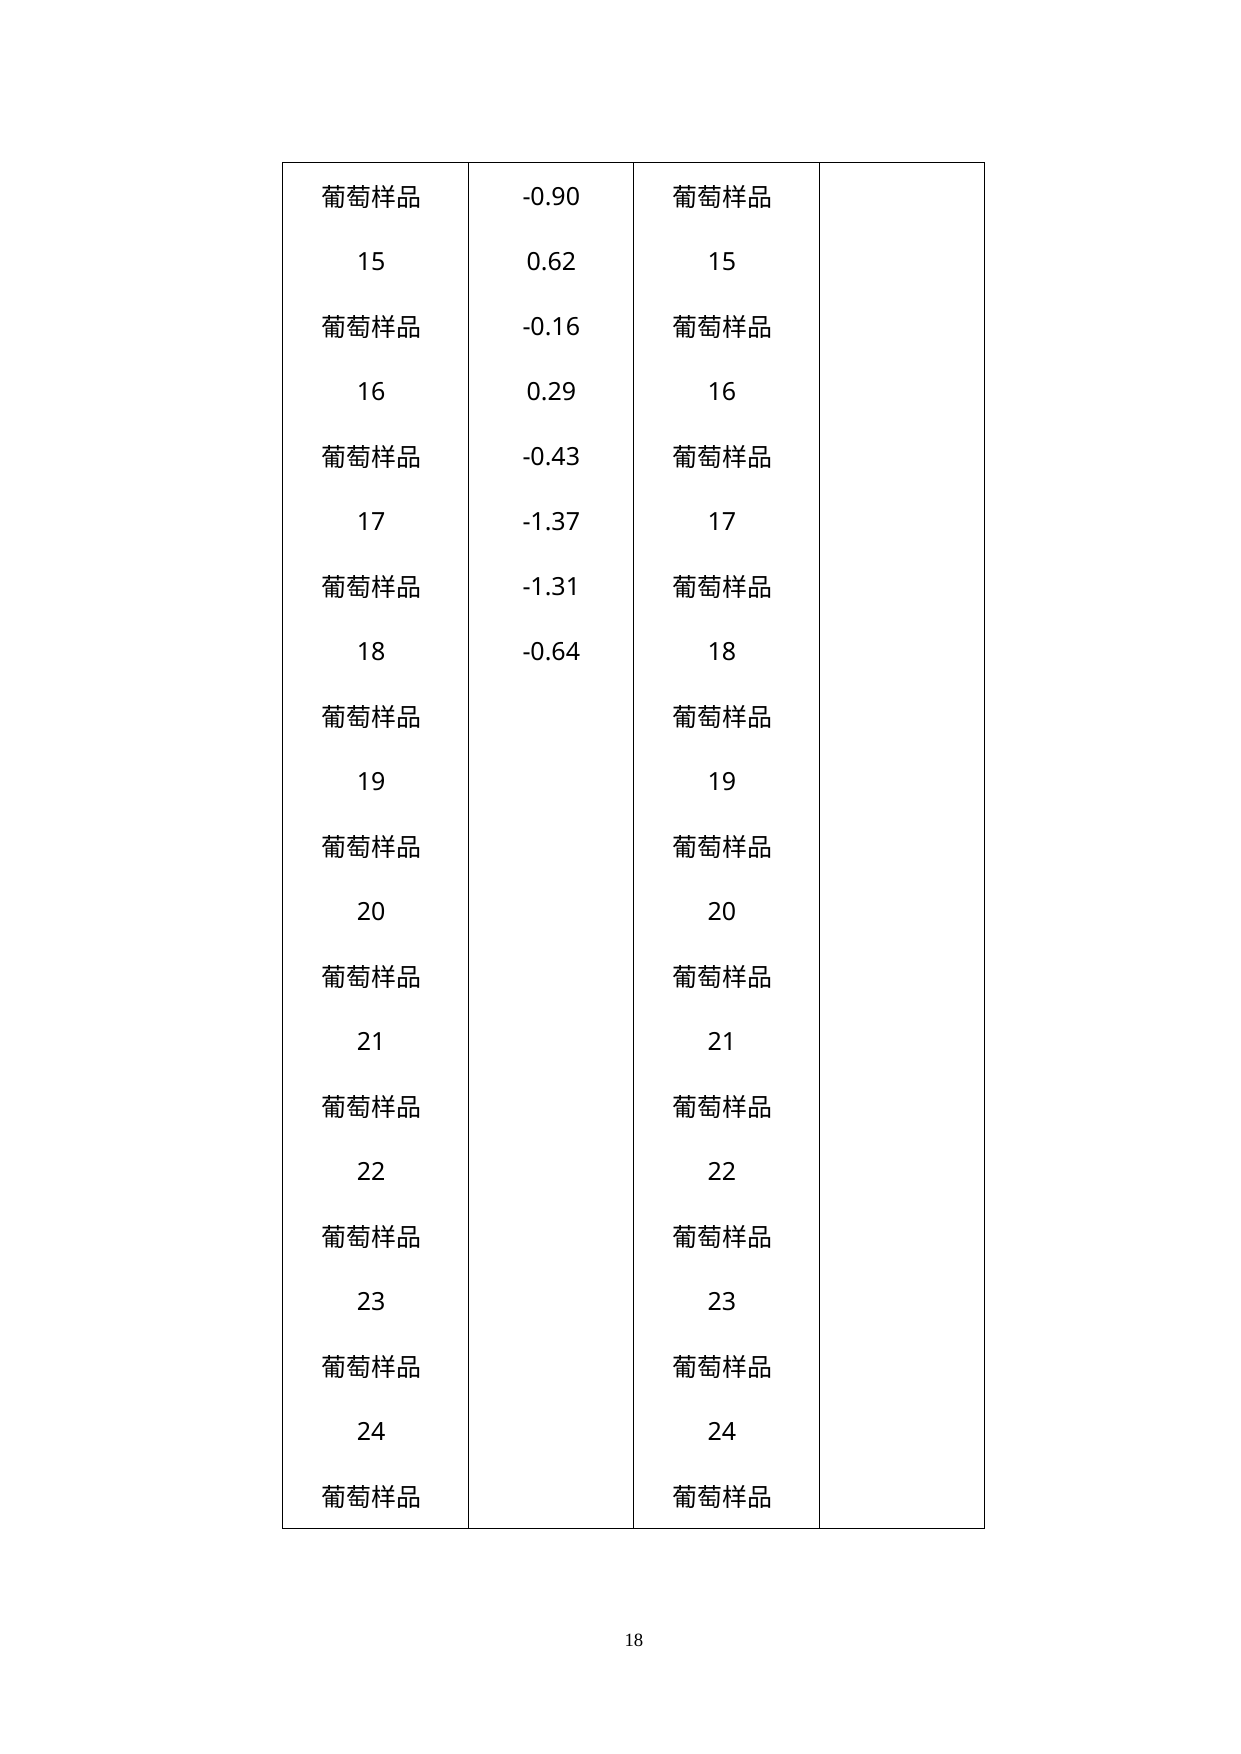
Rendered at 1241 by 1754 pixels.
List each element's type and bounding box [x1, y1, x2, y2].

table_cell [634, 163, 819, 1528]
table_cell [820, 163, 984, 1528]
table_cell [469, 163, 633, 1528]
table_cell [283, 163, 468, 1528]
